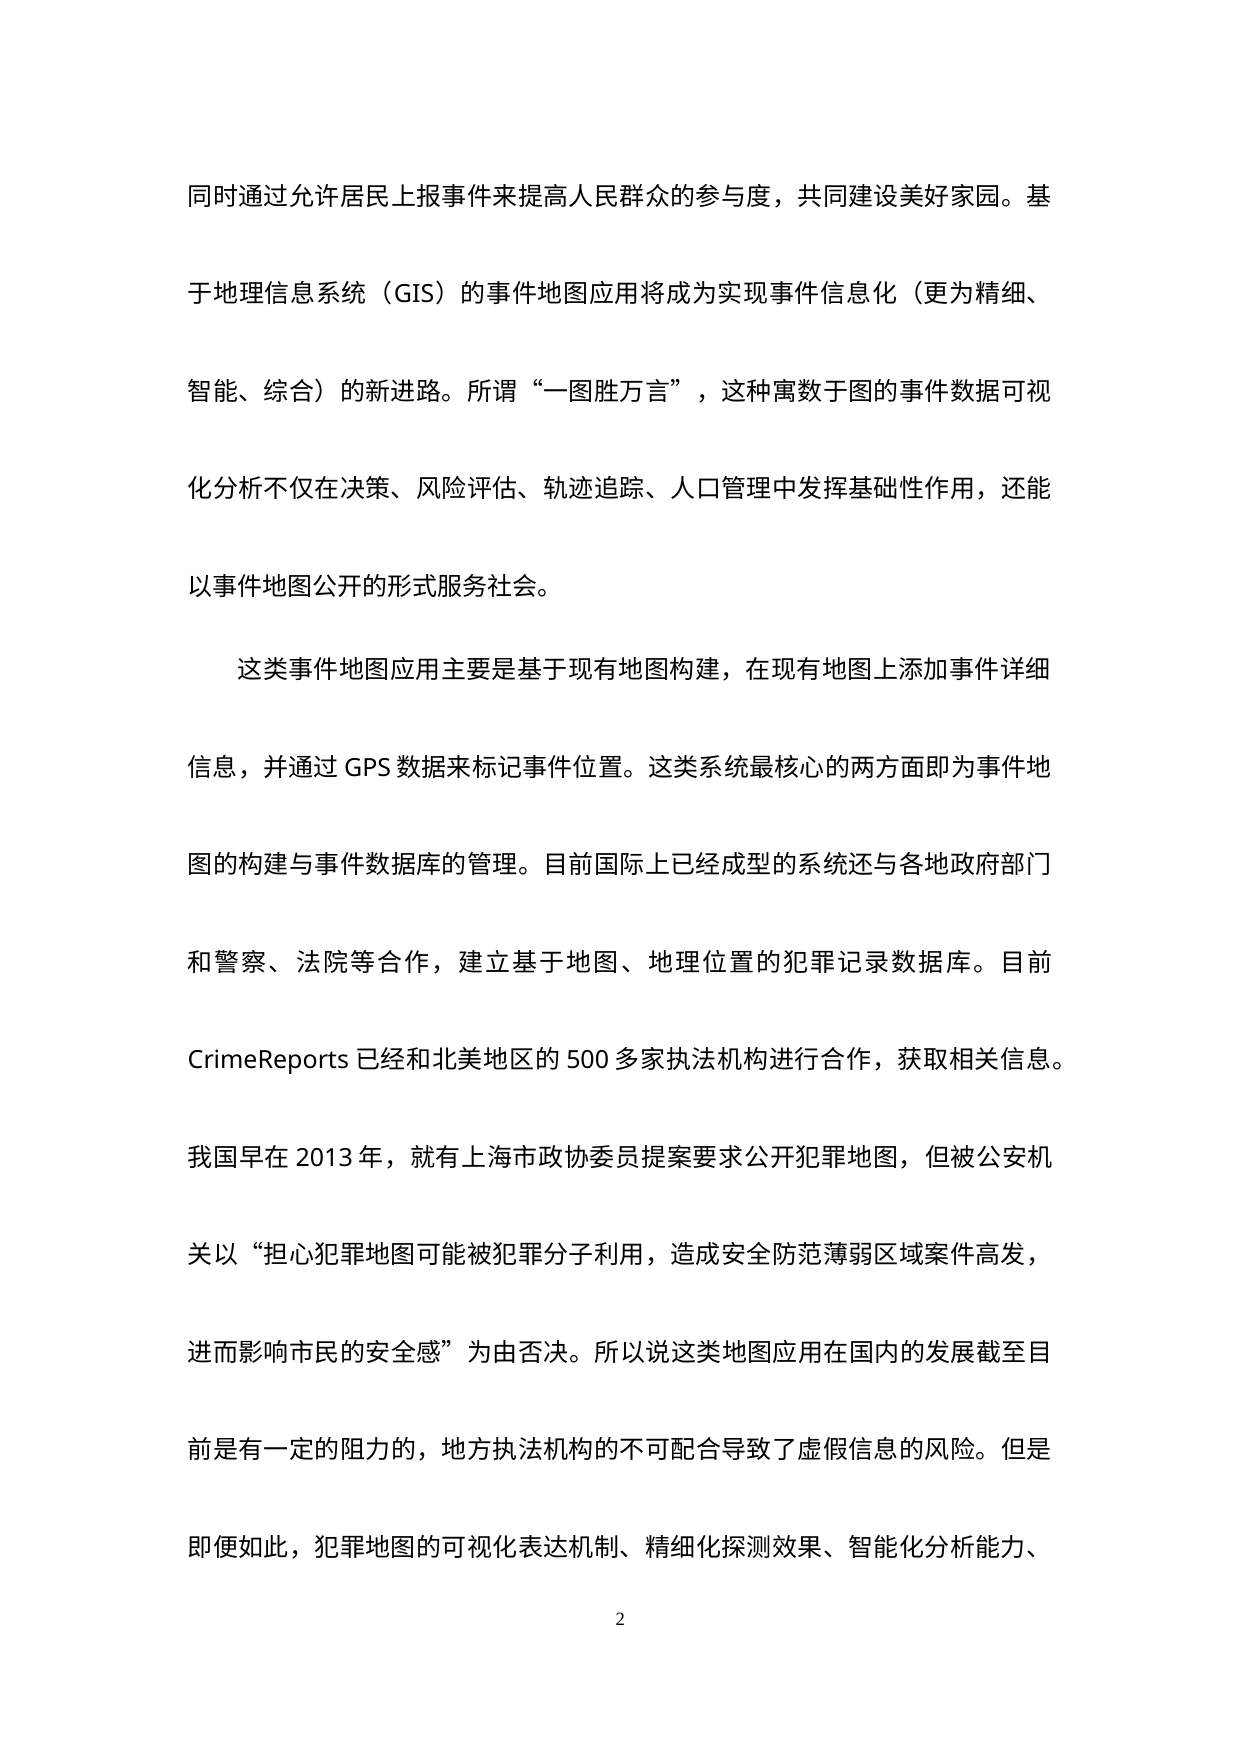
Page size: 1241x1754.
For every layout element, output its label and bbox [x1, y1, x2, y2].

text [187, 162, 1053, 617]
text [187, 635, 1053, 1578]
